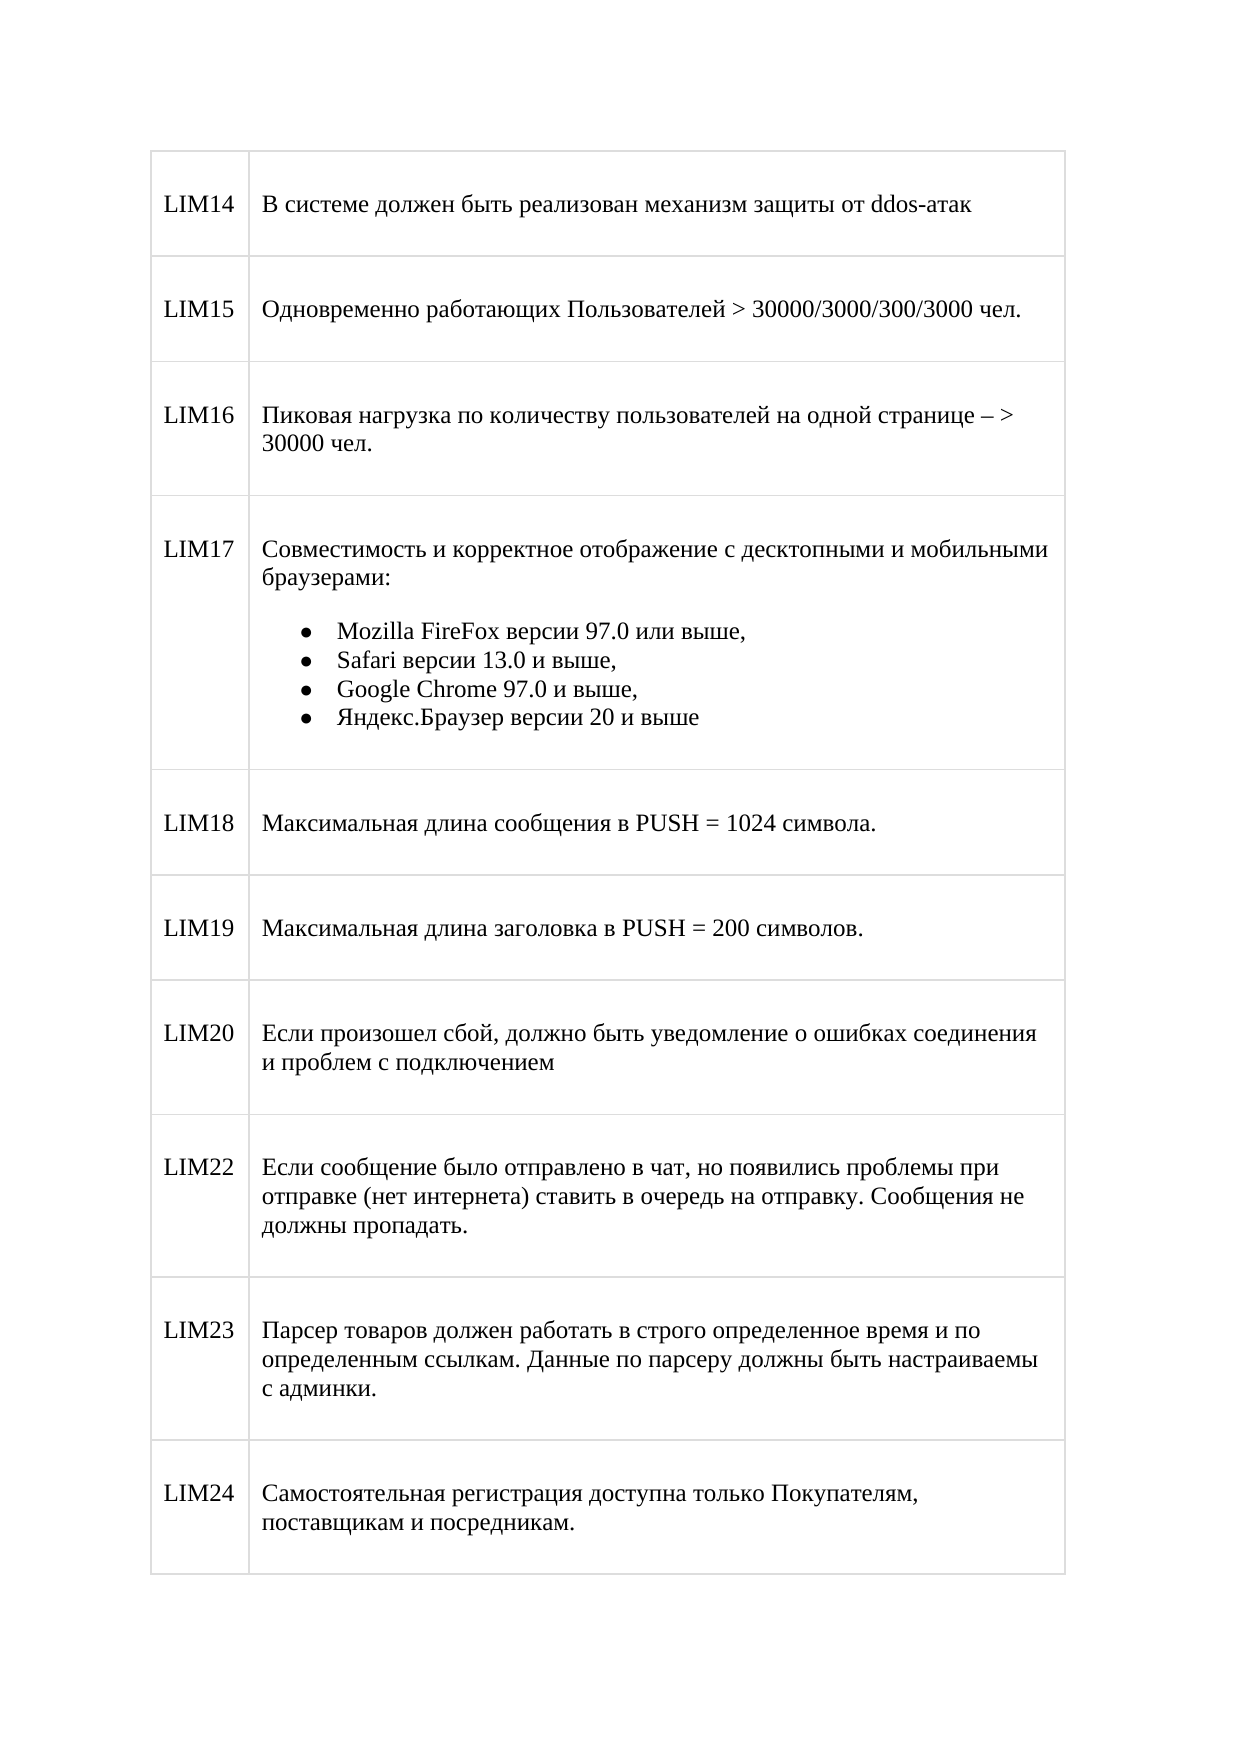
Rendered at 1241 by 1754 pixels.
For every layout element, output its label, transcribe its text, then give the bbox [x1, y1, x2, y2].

table_cell LIM15 [152, 257, 248, 361]
table_cell LIM23 [152, 1278, 248, 1439]
table_cell LIM16 [152, 362, 248, 495]
table_cell Если сообщение было отправлено в чат, но появились проблемы при отправке (нет интернета) ставить в очередь на отправку. Сообщения не должны пропадать. [250, 1115, 1064, 1276]
table_cell Самостоятельная регистрация доступна только Покупателям, поставщикам и посредникам. [250, 1441, 1064, 1573]
table_cell Максимальная длина заголовка в PUSH = 200 символов. [250, 876, 1064, 979]
table_cell В системе должен быть реализован механизм защиты от ddos-атак [250, 152, 1064, 255]
table_cell LIM20 [152, 981, 248, 1113]
table_cell LIM22 [152, 1115, 248, 1276]
table_cell LIM24 [152, 1441, 248, 1573]
table_cell LIM19 [152, 876, 248, 979]
table_cell Парсер товаров должен работать в строго определенное время и по определенным ссылкам. Данные по парсеру должны быть настраиваемы с админки. [250, 1278, 1064, 1439]
table_cell Одновременно работающих Пользователей > 30000/3000/300/3000 чел. [250, 257, 1064, 361]
table_cell LIM14 [152, 152, 248, 255]
table_cell LIM18 [152, 770, 248, 874]
table_cell Если произошел сбой, должно быть уведомление о ошибках соединения и проблем с подключением [250, 981, 1064, 1113]
table_cell Пиковая нагрузка по количеству пользователей на одной странице – > 30000 чел. [250, 362, 1064, 495]
table_cell LIM17 [152, 496, 248, 769]
table_cell Совместимость и корректное отображение с десктопными и мобильными браузерами: Mozilla FireFox версии 97.0 или выше, Safari версии 13.0 и выше, Google Chrome 97.0 и выше, Яндекс.Браузер версии 20 и выше [250, 496, 1064, 769]
table_cell Максимальная длина сообщения в PUSH = 1024 символа. [250, 770, 1064, 874]
